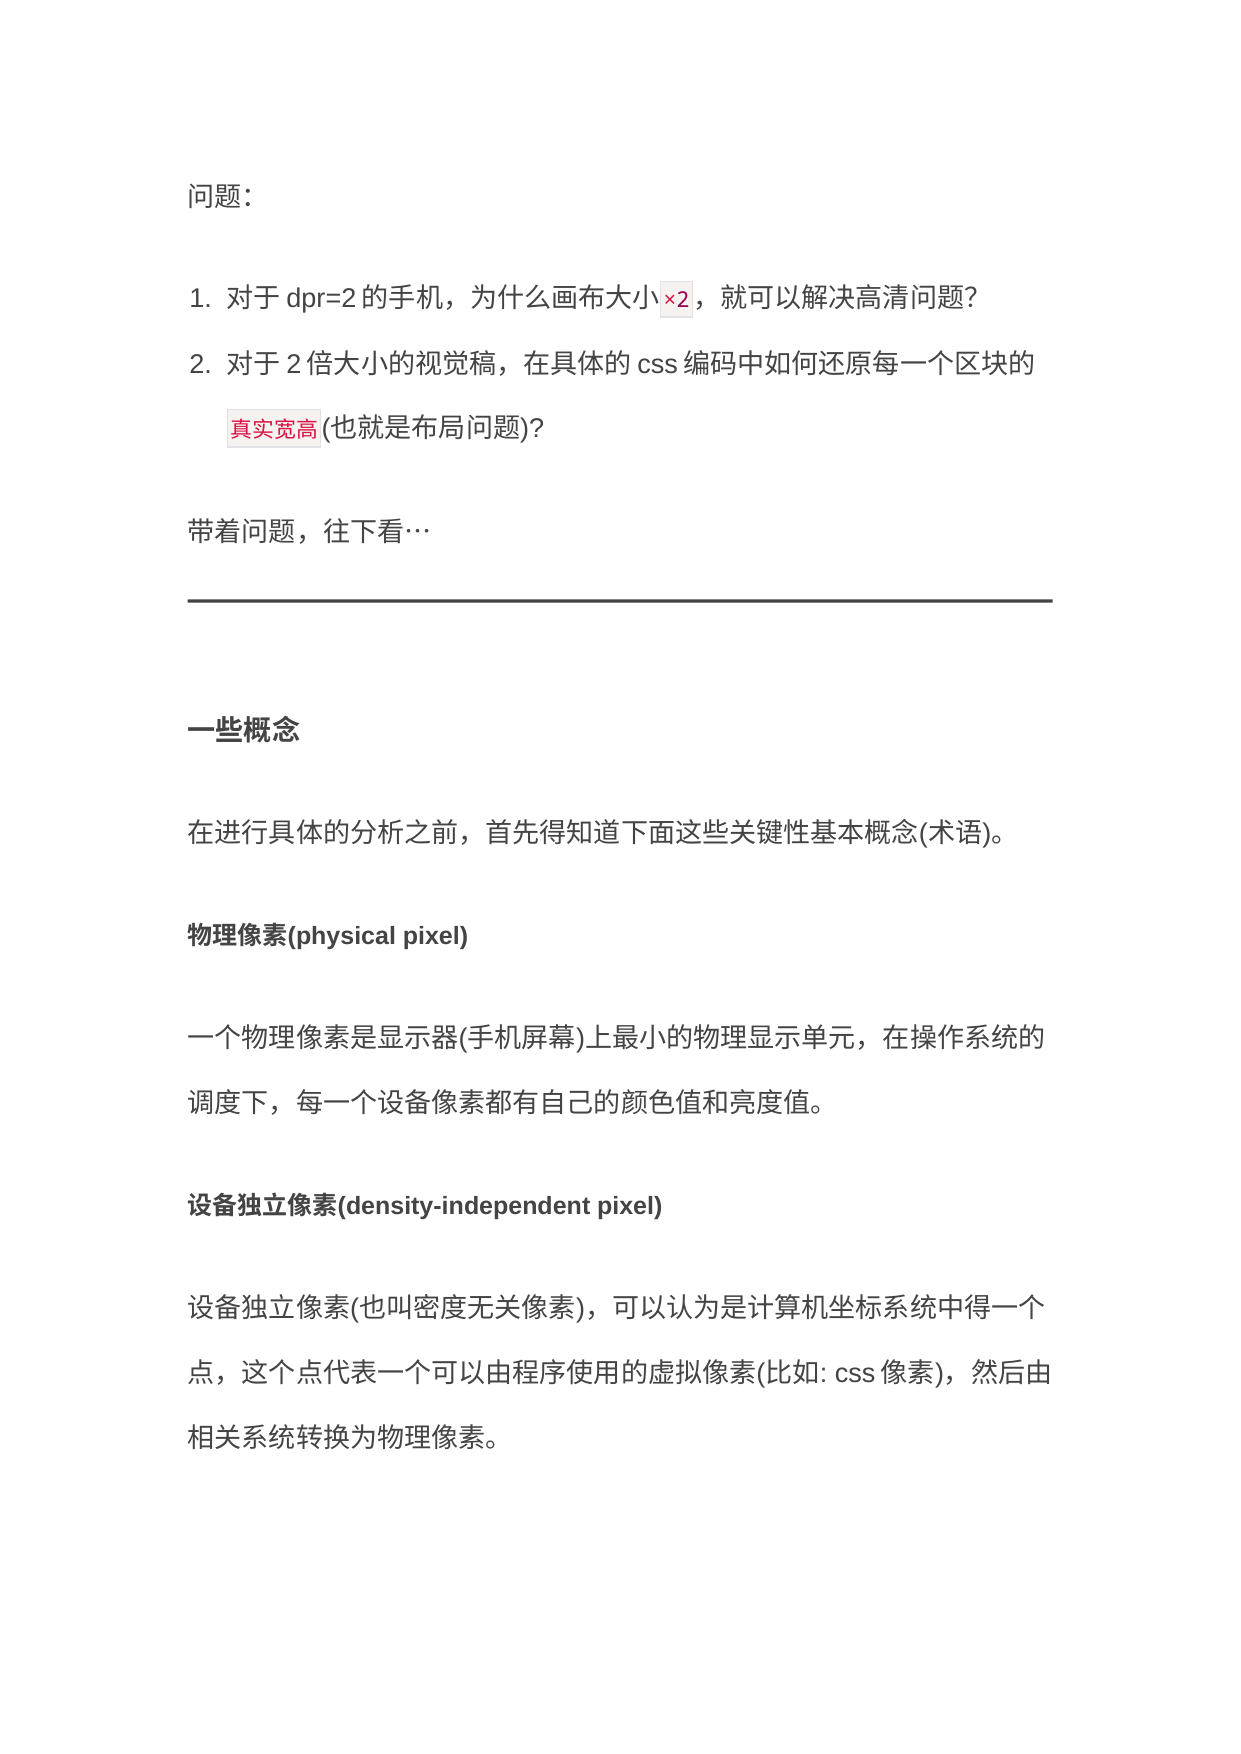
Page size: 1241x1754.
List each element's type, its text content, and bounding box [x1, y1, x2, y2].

text 带着问题，往下看… [187, 497, 1053, 562]
text 物理像素(physical pixel) [187, 901, 1053, 966]
text 一个物理像素是显示器(手机屏幕)上最小的物理显示单元，在操作系统的调度下，每一个设备像素都有自己的颜色值和亮度值。 [187, 1003, 1053, 1133]
text 问题： [187, 162, 1053, 227]
list 对于2倍大小的视觉稿，在具体的css编码中如何还原每一个区块的真实宽高(也就是布局问题)? [189, 329, 1053, 459]
text 设备独立像素(也叫密度无关像素)，可以认为是计算机坐标系统中得一个点，这个点代表一个可以由程序使用的虚拟像素(比如: css像素)，然后由相关系统转换为物理像素。 [187, 1273, 1053, 1468]
text 在进行具体的分析之前，首先得知道下面这些关键性基本概念(术语)。 [187, 798, 1053, 863]
list 对于dpr=2的手机，为什么画布大小×2，就可以解决高清问题？ [189, 264, 1053, 329]
text 一些概念 [187, 696, 1053, 761]
text 设备独立像素(density-independent pixel) [187, 1171, 1053, 1236]
